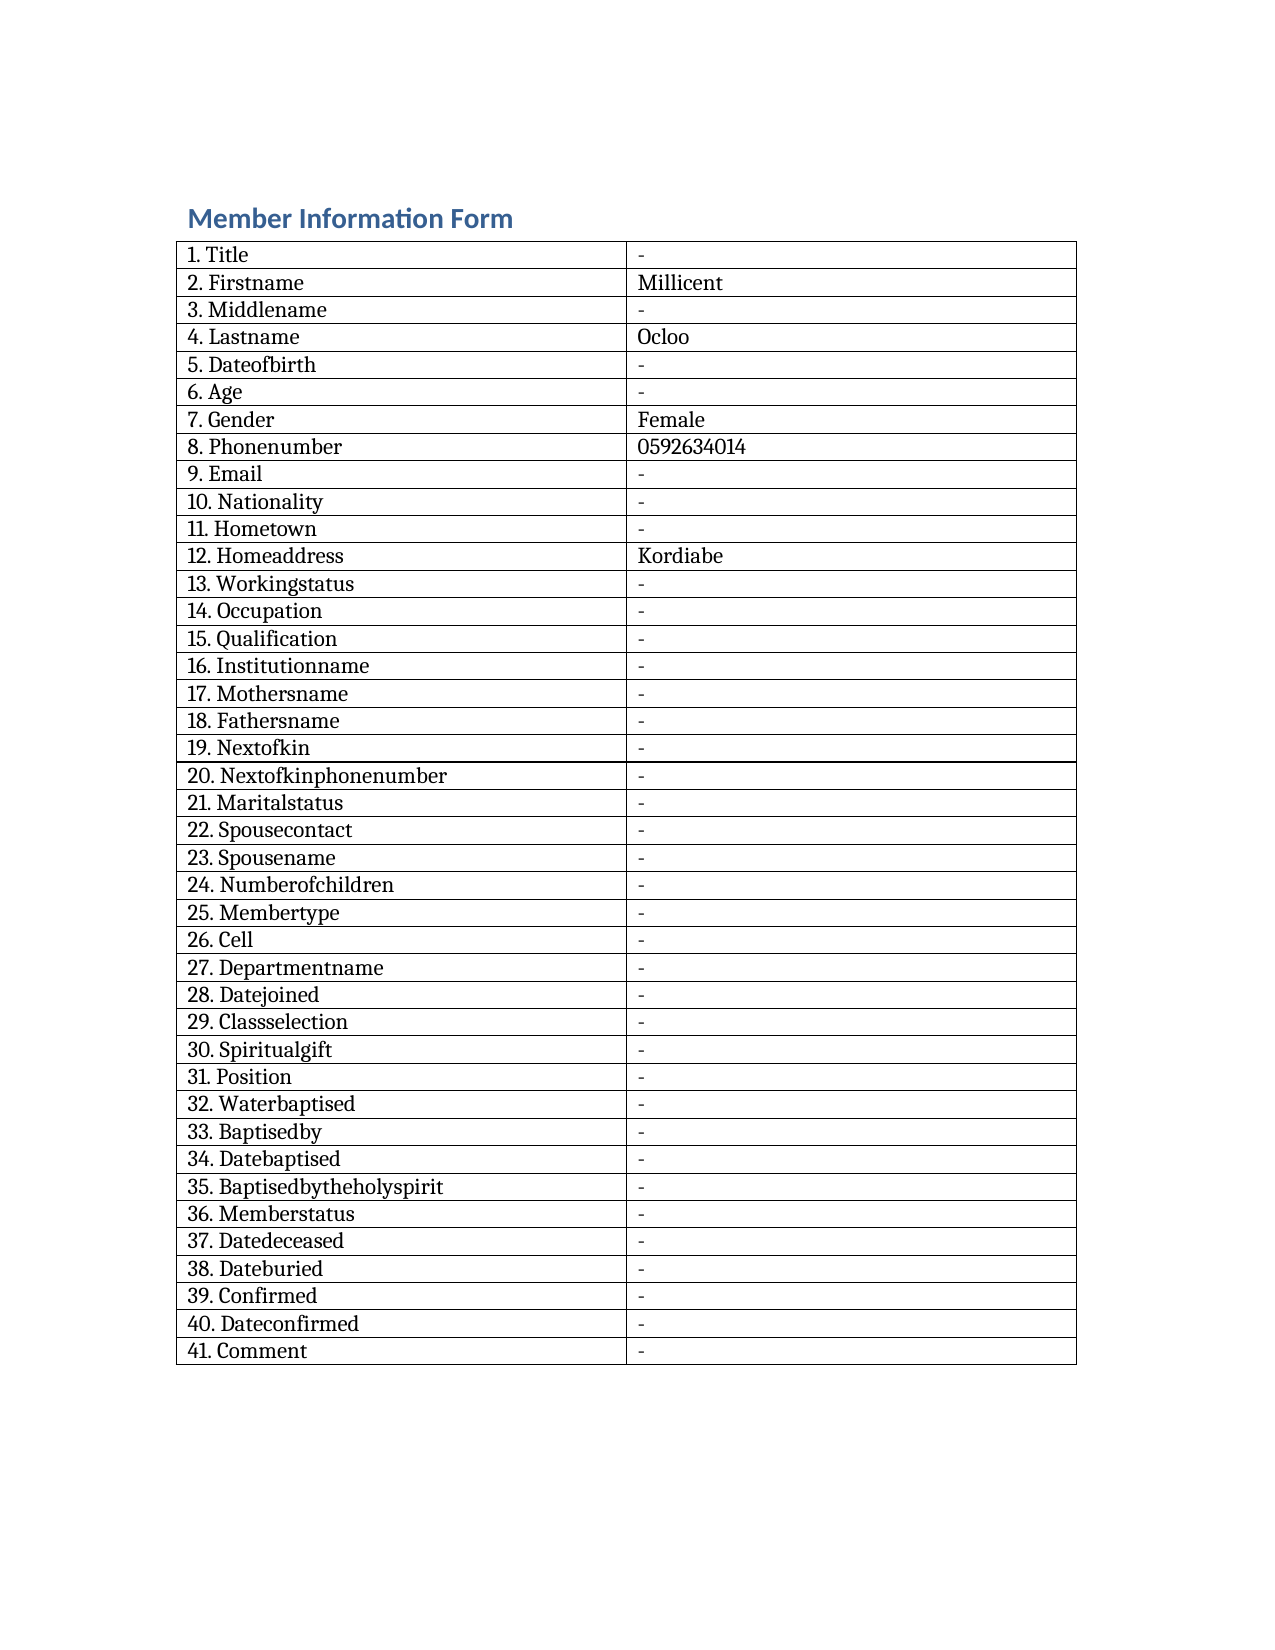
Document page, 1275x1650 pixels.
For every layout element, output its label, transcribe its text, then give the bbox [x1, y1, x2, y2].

table_cell - [627, 516, 1076, 542]
table_cell - [627, 845, 1076, 871]
table_cell 31. Position [177, 1064, 626, 1090]
table_cell Ocloo [627, 324, 1076, 351]
table_cell 41. Comment [177, 1338, 626, 1364]
table_cell - [627, 571, 1076, 597]
table_cell - [627, 790, 1076, 816]
table_cell - [627, 1201, 1076, 1227]
table_cell - [627, 1036, 1076, 1063]
table_header - [627, 242, 1076, 268]
table_cell 4. Lastname [177, 324, 626, 351]
table_cell - [627, 1228, 1076, 1254]
table_cell 6. Age [177, 379, 626, 405]
table_cell Kordiabe [627, 543, 1076, 570]
table_cell - [627, 982, 1076, 1008]
table_cell 32. Waterbaptised [177, 1091, 626, 1118]
table_cell 11. Hometown [177, 516, 626, 542]
table_cell Female [627, 406, 1076, 433]
table_cell 5. Dateofbirth [177, 352, 626, 378]
table_cell 21. Maritalstatus [177, 790, 626, 816]
table_cell 7. Gender [177, 406, 626, 433]
table_cell - [627, 1146, 1076, 1172]
table_cell 29. Classselection [177, 1009, 626, 1035]
table_cell - [627, 680, 1076, 707]
table_cell - [627, 1256, 1076, 1282]
table_cell - [627, 900, 1076, 926]
table_cell 26. Cell [177, 927, 626, 953]
table_cell - [627, 817, 1076, 844]
table_cell - [627, 1119, 1076, 1145]
table_cell 40. Dateconfirmed [177, 1310, 626, 1337]
table_cell - [627, 352, 1076, 378]
table_header 1. Title [177, 242, 626, 268]
table_cell 37. Datedeceased [177, 1228, 626, 1254]
table_cell - [627, 653, 1076, 679]
table_cell 12. Homeaddress [177, 543, 626, 570]
table_cell 3. Middlename [177, 297, 626, 323]
table_cell - [627, 1064, 1076, 1090]
table_cell 16. Institutionname [177, 653, 626, 679]
table_cell 15. Qualification [177, 626, 626, 652]
table_cell 19. Nextofkin [177, 735, 626, 761]
table_cell 39. Confirmed [177, 1283, 626, 1309]
table_cell - [627, 872, 1076, 898]
table_cell - [627, 297, 1076, 323]
table_cell 33. Baptisedby [177, 1119, 626, 1145]
table_cell 38. Dateburied [177, 1256, 626, 1282]
table_cell - [627, 954, 1076, 981]
table_cell 23. Spousename [177, 845, 626, 871]
table_cell - [627, 598, 1076, 624]
table_cell 25. Membertype [177, 900, 626, 926]
table_cell 2. Firstname [177, 269, 626, 296]
table_cell 8. Phonenumber [177, 434, 626, 460]
table_cell - [627, 379, 1076, 405]
table_cell 36. Memberstatus [177, 1201, 626, 1227]
table_cell - [627, 1310, 1076, 1337]
table_cell - [627, 461, 1076, 487]
table_cell - [627, 763, 1076, 789]
table_cell 9. Email [177, 461, 626, 487]
table_cell - [627, 1009, 1076, 1035]
table_cell - [627, 489, 1076, 515]
table_cell 20. Nextofkinphonenumber [177, 763, 626, 789]
table_cell 17. Mothersname [177, 680, 626, 707]
table_cell 10. Nationality [177, 489, 626, 515]
table_cell 14. Occupation [177, 598, 626, 624]
table_cell 30. Spiritualgift [177, 1036, 626, 1063]
table_cell 22. Spousecontact [177, 817, 626, 844]
table_cell 34. Datebaptised [177, 1146, 626, 1172]
table_cell - [627, 708, 1076, 734]
table_cell - [627, 626, 1076, 652]
table_cell - [627, 1283, 1076, 1309]
table_cell 13. Workingstatus [177, 571, 626, 597]
table_cell - [627, 1091, 1076, 1118]
table_cell - [627, 1338, 1076, 1364]
table_cell 24. Numberofchildren [177, 872, 626, 898]
table_cell Millicent [627, 269, 1076, 296]
table_cell - [627, 735, 1076, 761]
table_cell 28. Datejoined [177, 982, 626, 1008]
table_cell - [627, 1174, 1076, 1200]
table_cell 0592634014 [627, 434, 1076, 460]
subtitle Member Information Form [187, 200, 1087, 236]
table_cell - [627, 927, 1076, 953]
table_cell 35. Baptisedbytheholyspirit [177, 1174, 626, 1200]
table_cell 27. Departmentname [177, 954, 626, 981]
table_cell 18. Fathersname [177, 708, 626, 734]
